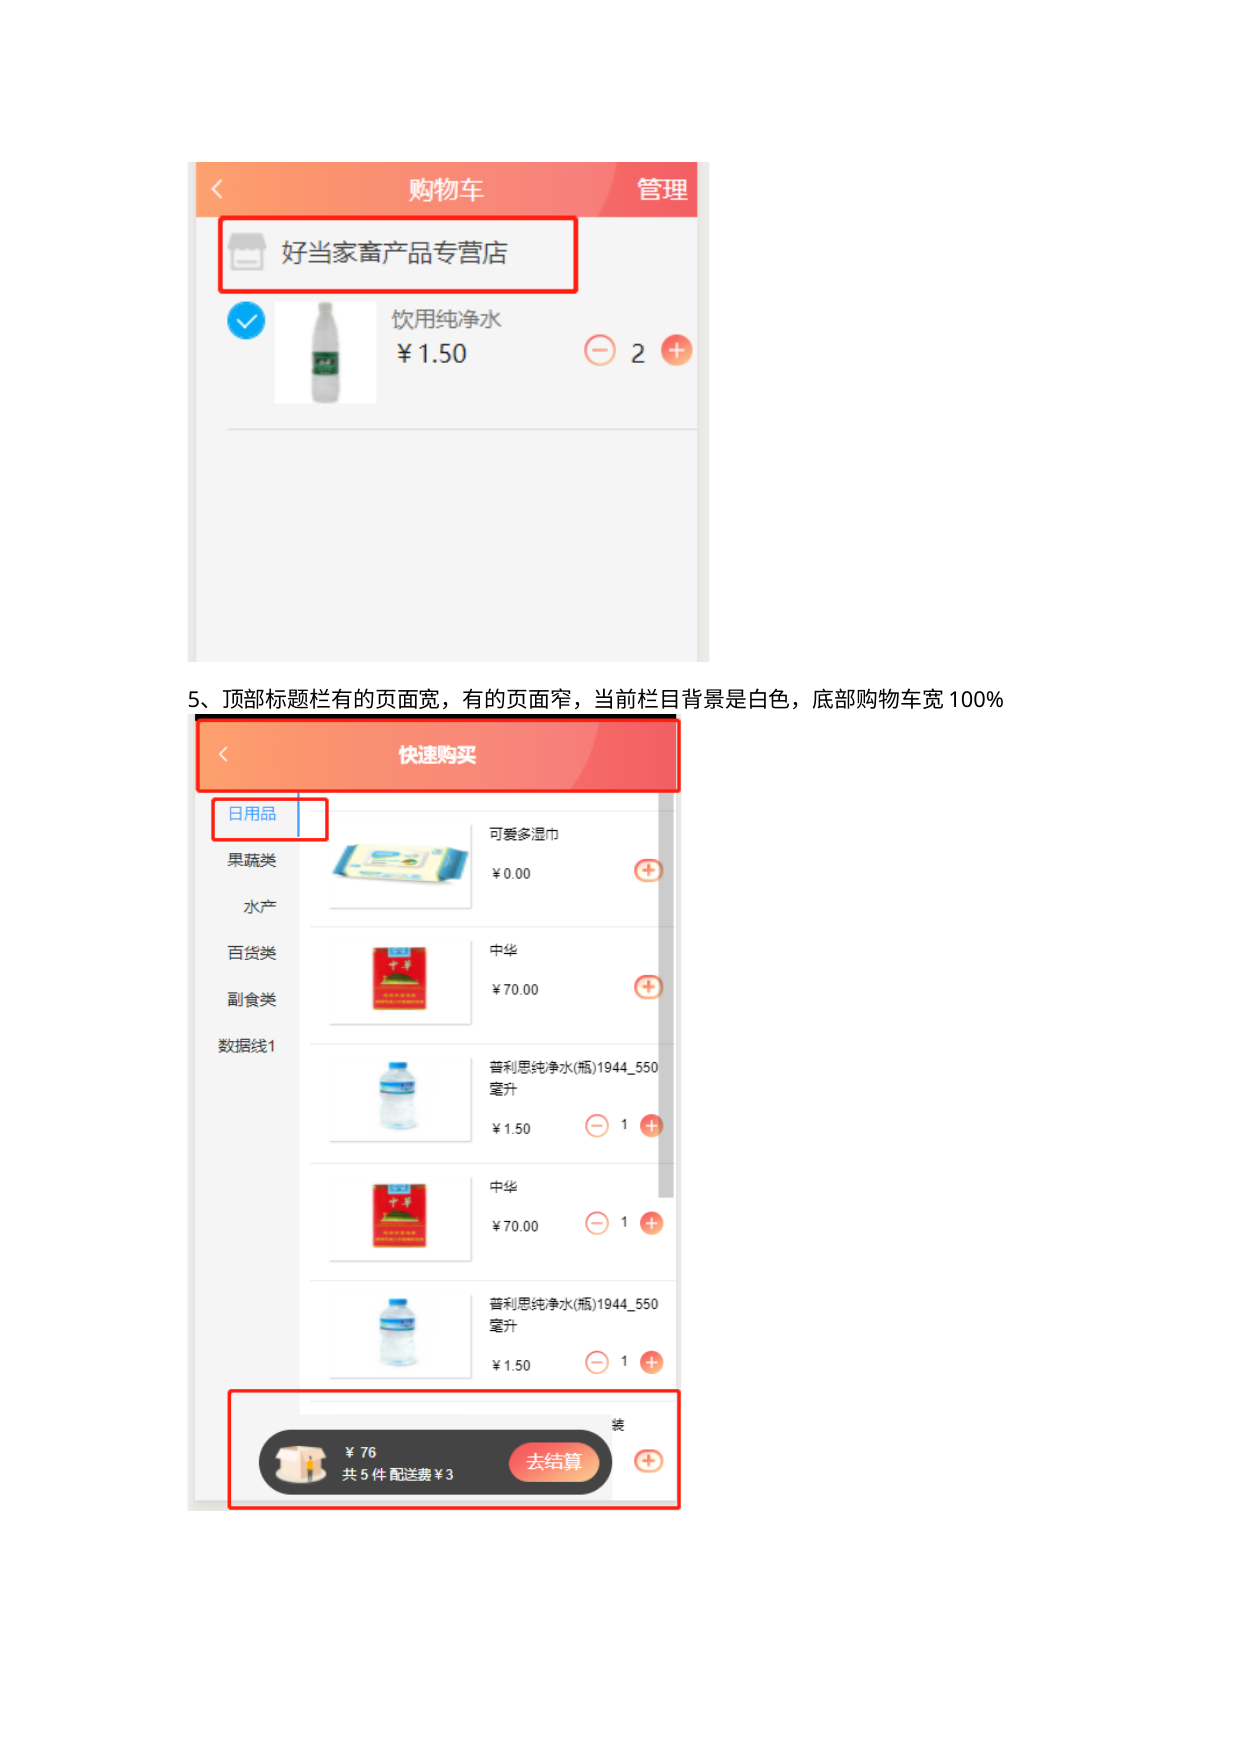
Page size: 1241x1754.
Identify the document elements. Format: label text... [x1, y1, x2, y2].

text 5、顶部标题栏有的页面宽，有的页面窄，当前栏目背景是白色，底部购物车宽100% [187, 682, 1053, 714]
picture [187, 162, 710, 662]
picture [187, 714, 682, 1511]
